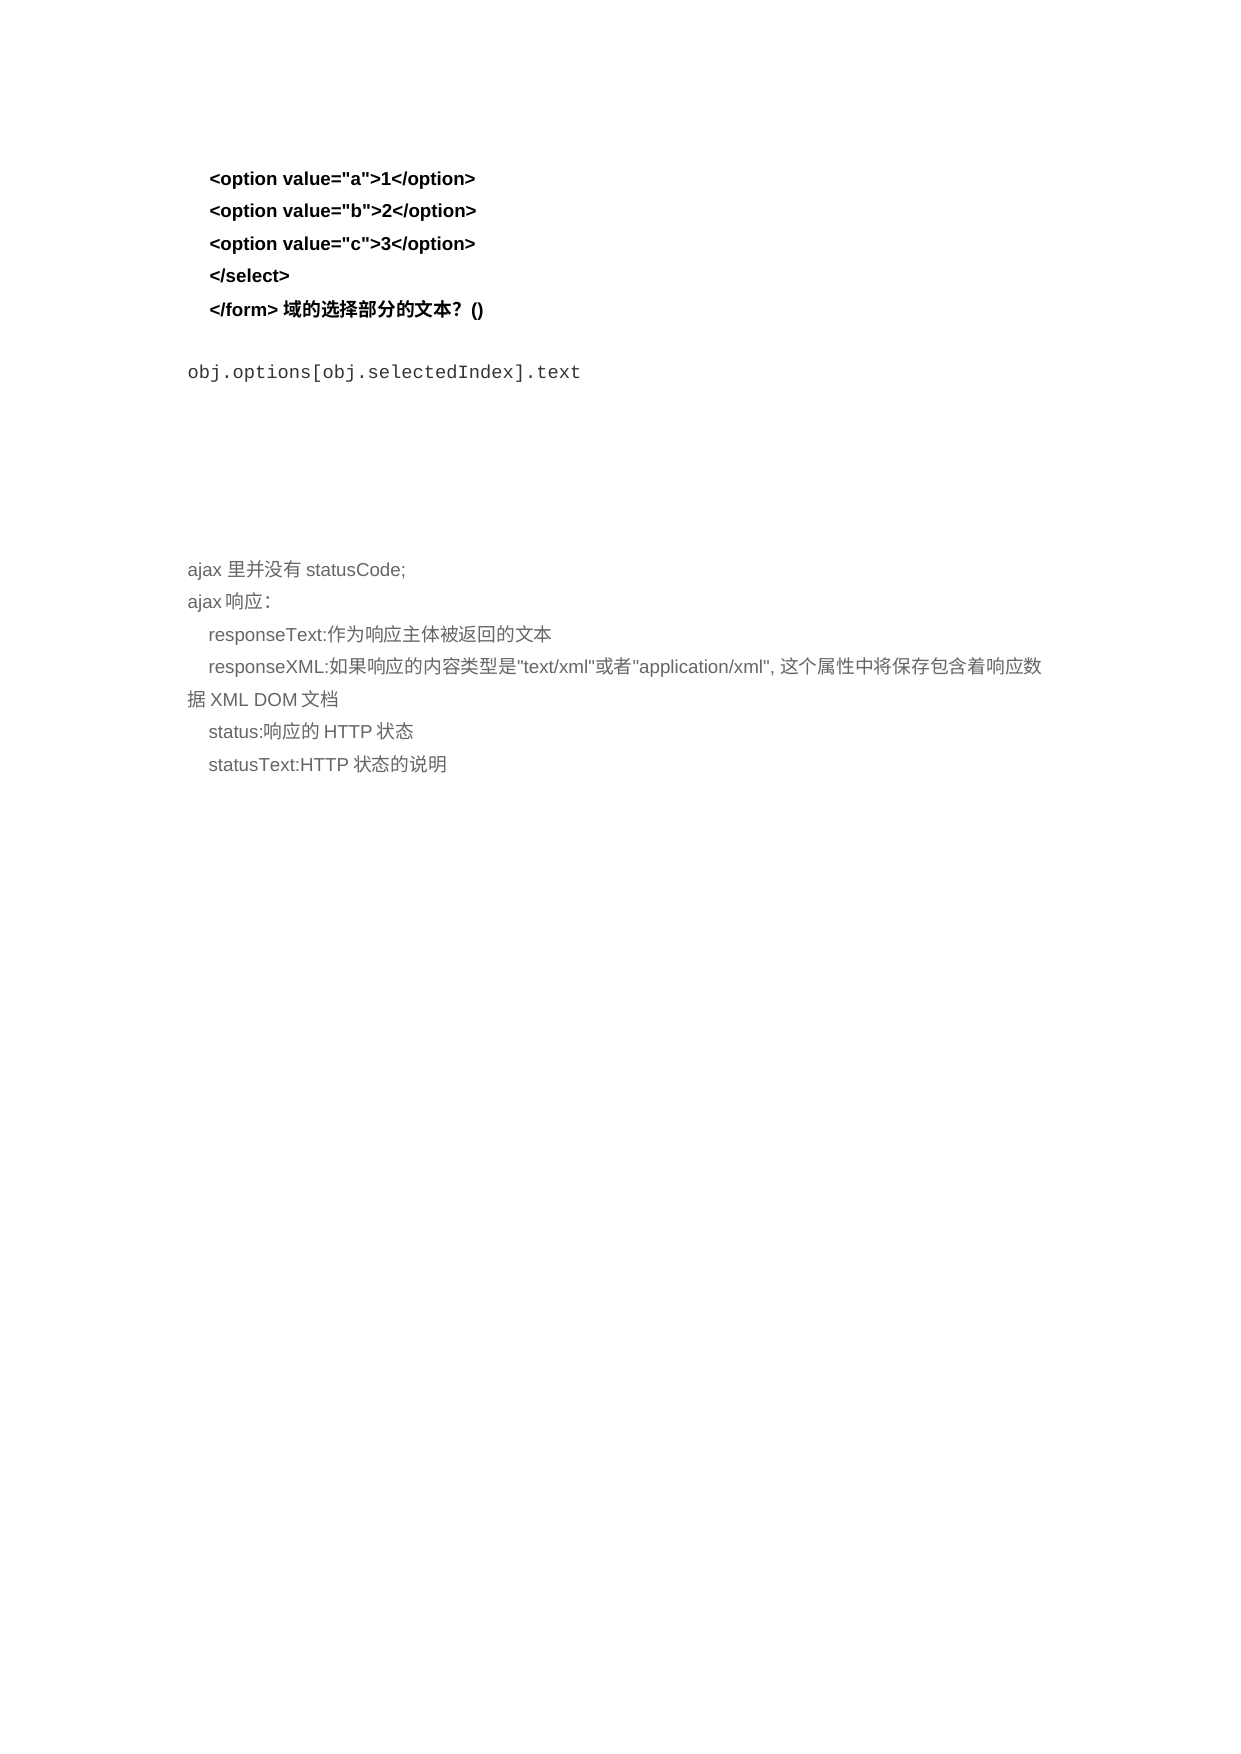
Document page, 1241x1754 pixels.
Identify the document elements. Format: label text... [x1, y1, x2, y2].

text obj.options[obj.selectedIndex].text [187, 357, 1053, 389]
text statusText:HTTP状态的说明 [187, 747, 1053, 779]
text ajax响应： [187, 584, 1053, 617]
text responseText:作为响应主体被返回的文本 [187, 617, 1053, 649]
text responseXML:如果响应的内容类型是"text/xml"或者"application/xml", 这个属性中将保存包含着响应数据XML DOM文档 [187, 649, 1053, 714]
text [209, 162, 1053, 324]
text ajax 里并没有statusCode; [187, 552, 1053, 584]
text status:响应的HTTP状态 [187, 714, 1053, 747]
